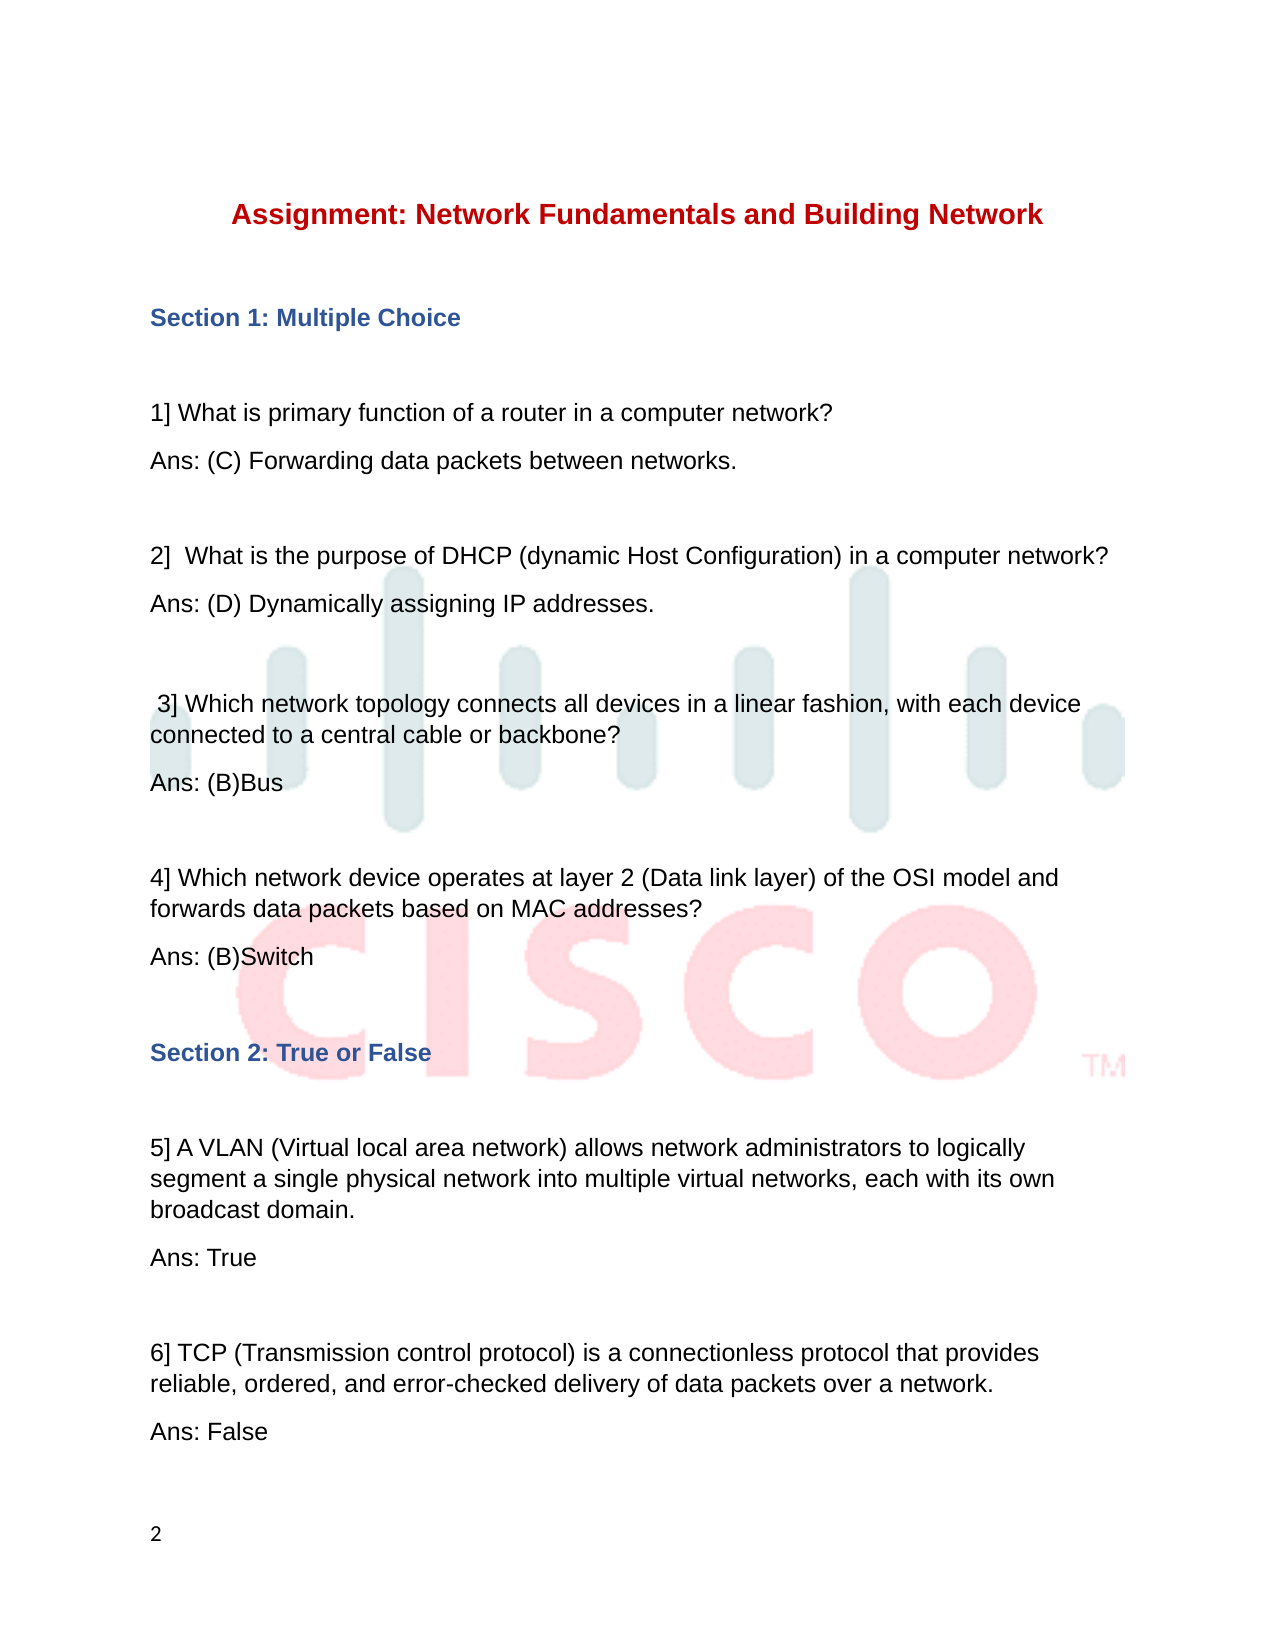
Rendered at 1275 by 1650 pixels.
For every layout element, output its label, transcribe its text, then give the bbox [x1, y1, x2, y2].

text Ans: True [150, 1243, 1125, 1272]
text Section 1: Multiple Choice [150, 302, 1125, 331]
text Section 2: True or False [150, 1038, 1125, 1066]
text 5] A VLAN (Virtual local area network) allows network administrators to logically segment a single physical network into multiple virtual networks, each with its own broadcast domain. [150, 1133, 1125, 1224]
text 3] Which network topology connects all devices in a linear fashion, with each device connected to a central cable or backbone? [150, 689, 1125, 749]
text 4] Which network device operates at layer 2 (Data link layer) of the OSI model and forwards data packets based on MAC addresses? [150, 863, 1125, 923]
text Assignment: Network Fundamentals and Building Network [150, 197, 1125, 230]
text Ans: (B)Switch [150, 942, 1125, 971]
text Ans: (C) Forwarding data packets between networks. [150, 446, 1125, 474]
text Ans: False [150, 1417, 1125, 1446]
text 1] What is primary function of a router in a computer network? [150, 398, 1125, 427]
text 6] TCP (Transmission control protocol) is a connectionless protocol that provides reliable, ordered, and error-checked delivery of data packets over a network. [150, 1338, 1125, 1398]
text 2] What is the purpose of DHCP (dynamic Host Configuration) in a computer network? [150, 541, 1125, 570]
text Ans: (D) Dynamically assigning IP addresses. [150, 589, 1125, 617]
text Ans: (B)Bus [150, 768, 1125, 797]
